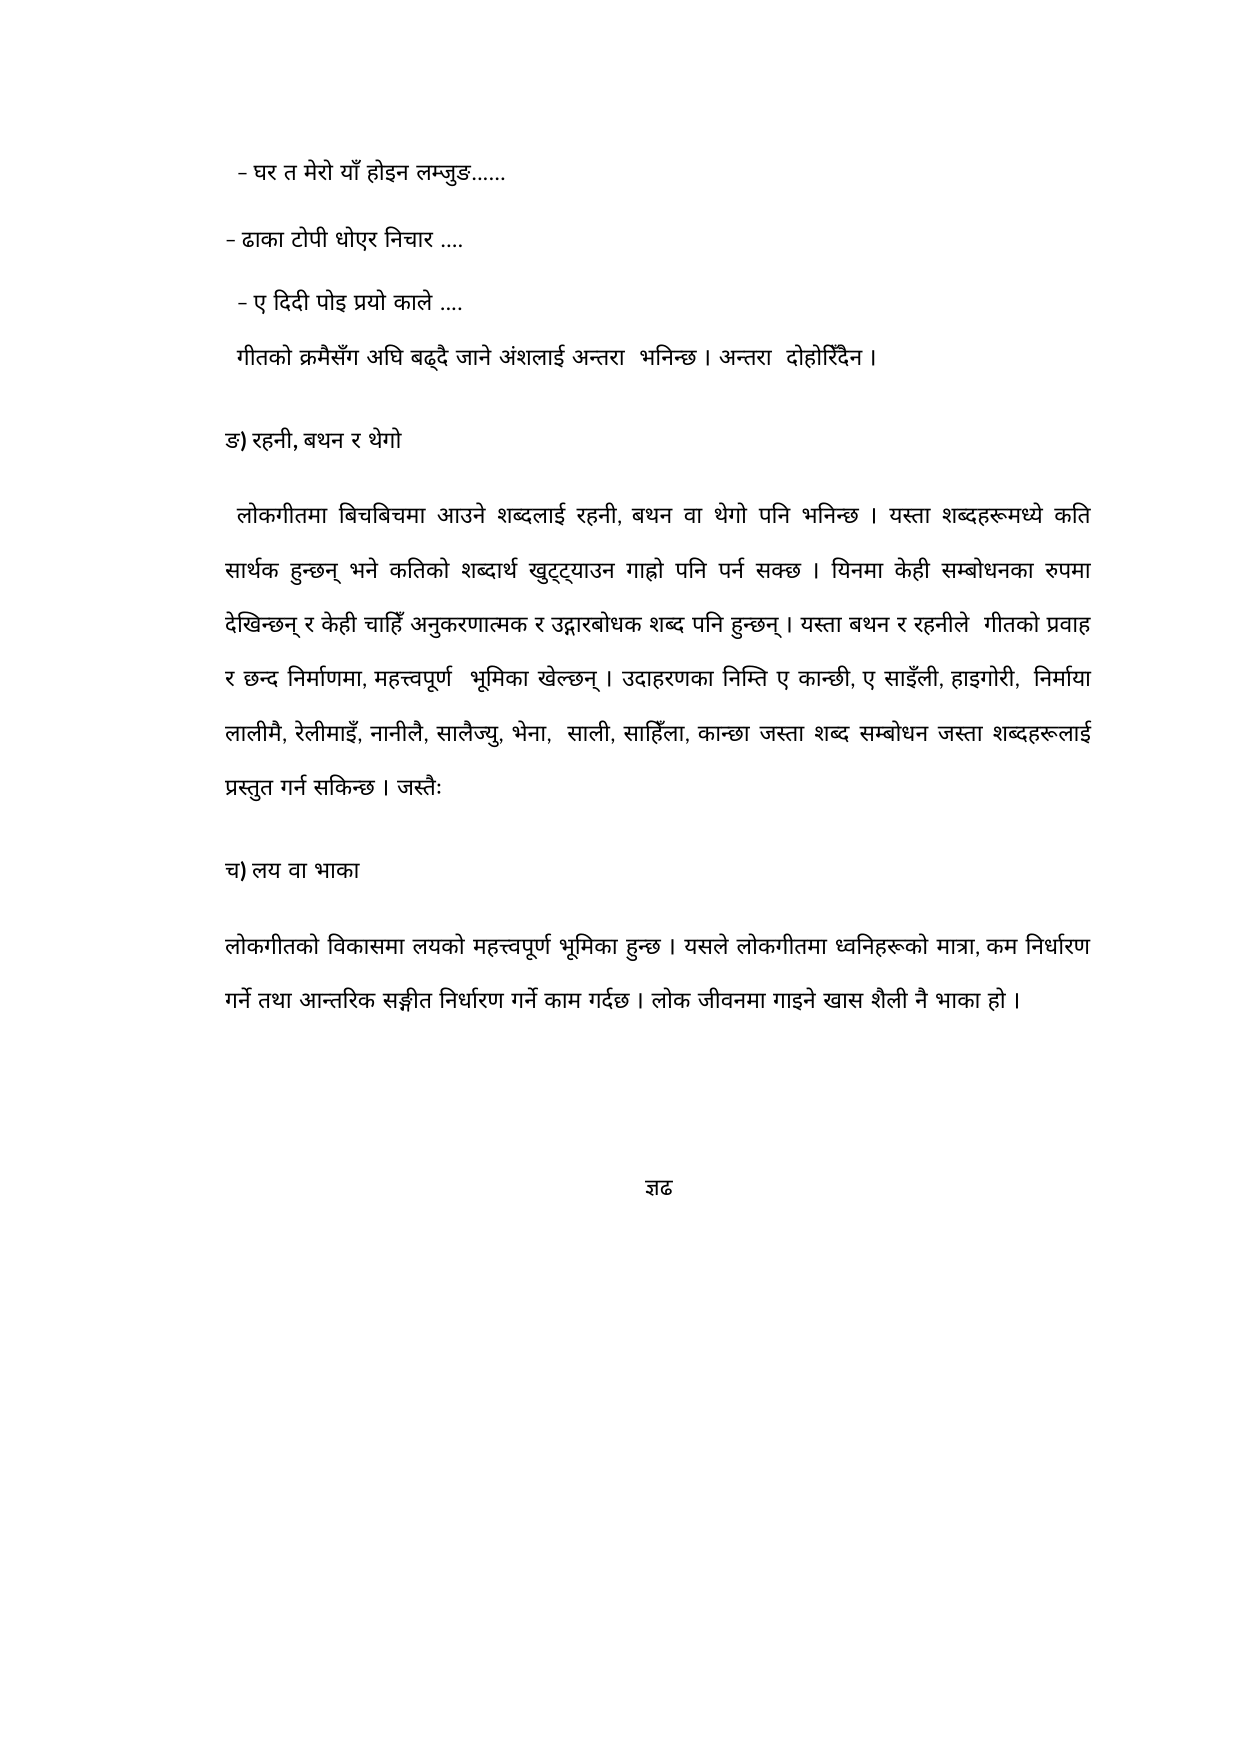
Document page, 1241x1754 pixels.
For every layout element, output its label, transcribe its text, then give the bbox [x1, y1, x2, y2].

text – ए दिदी पोइ प्रयो काले .... गीतको क्रमैसँग अघि बढ्दै जाने अंशलाई अन्तरा भनिन्छ । अन्तरा दोहोरिँदैन । [237, 267, 1063, 376]
text च) लय वा भाका [225, 849, 1093, 886]
text – घर त मेरो याँ होइन लम्जुङ...... [237, 152, 1093, 188]
text – ढाका टोपी धोएर निचार .... [225, 218, 1093, 255]
text लोकगीतको विकासमा लयको महत्त्वपूर्ण भूमिका हुन्छ । यसले लोकगीतमा ध्वनिहरूको मात्रा, कम निर्धारण गर्ने तथा आन्तरिक सङ्गीत निर्धारण गर्ने काम गर्दछ । लोक जीवनमा गाइने खास शैली नै भाका हो । [225, 911, 1091, 1019]
text ज्ञढ [150, 1169, 672, 1202]
text ङ) रहनी, बथन र थेगो [225, 419, 1093, 455]
text लोकगीतमा बिचबिचमा आउने शब्दलाई रहनी, बथन वा थेगो पनि भनिन्छ । यस्ता शब्दहरूमध्ये कति सार्थक हुन्छन् भने कतिको शब्दार्थ खुट्ट्याउन गाह्रो पनि पर्न सक्छ । यिनमा केही सम्बोधनका रुपमा देखिन्छन् र केही चाहिँ अनुकरणात्मक र उद्गारबोधक शब्द पनि हुन्छन् । यस्ता बथन र रहनीले गीतको प्रवाह र छन्द निर्माणमा, महत्त्वपूर्ण भूमिका खेल्छन् । उदाहरणका निम्ति ए कान्छी, ए साइँली, हाइगोरी, निर्माया लालीमै, रेलीमाइँ, नानीलै, सालैज्यु, भेना, साली, साहिँला, कान्छा जस्ता शब्द सम्बोधन जस्ता शब्दहरूलाई प्रस्तुत गर्न सकिन्छ । जस्तैः [225, 480, 1091, 806]
